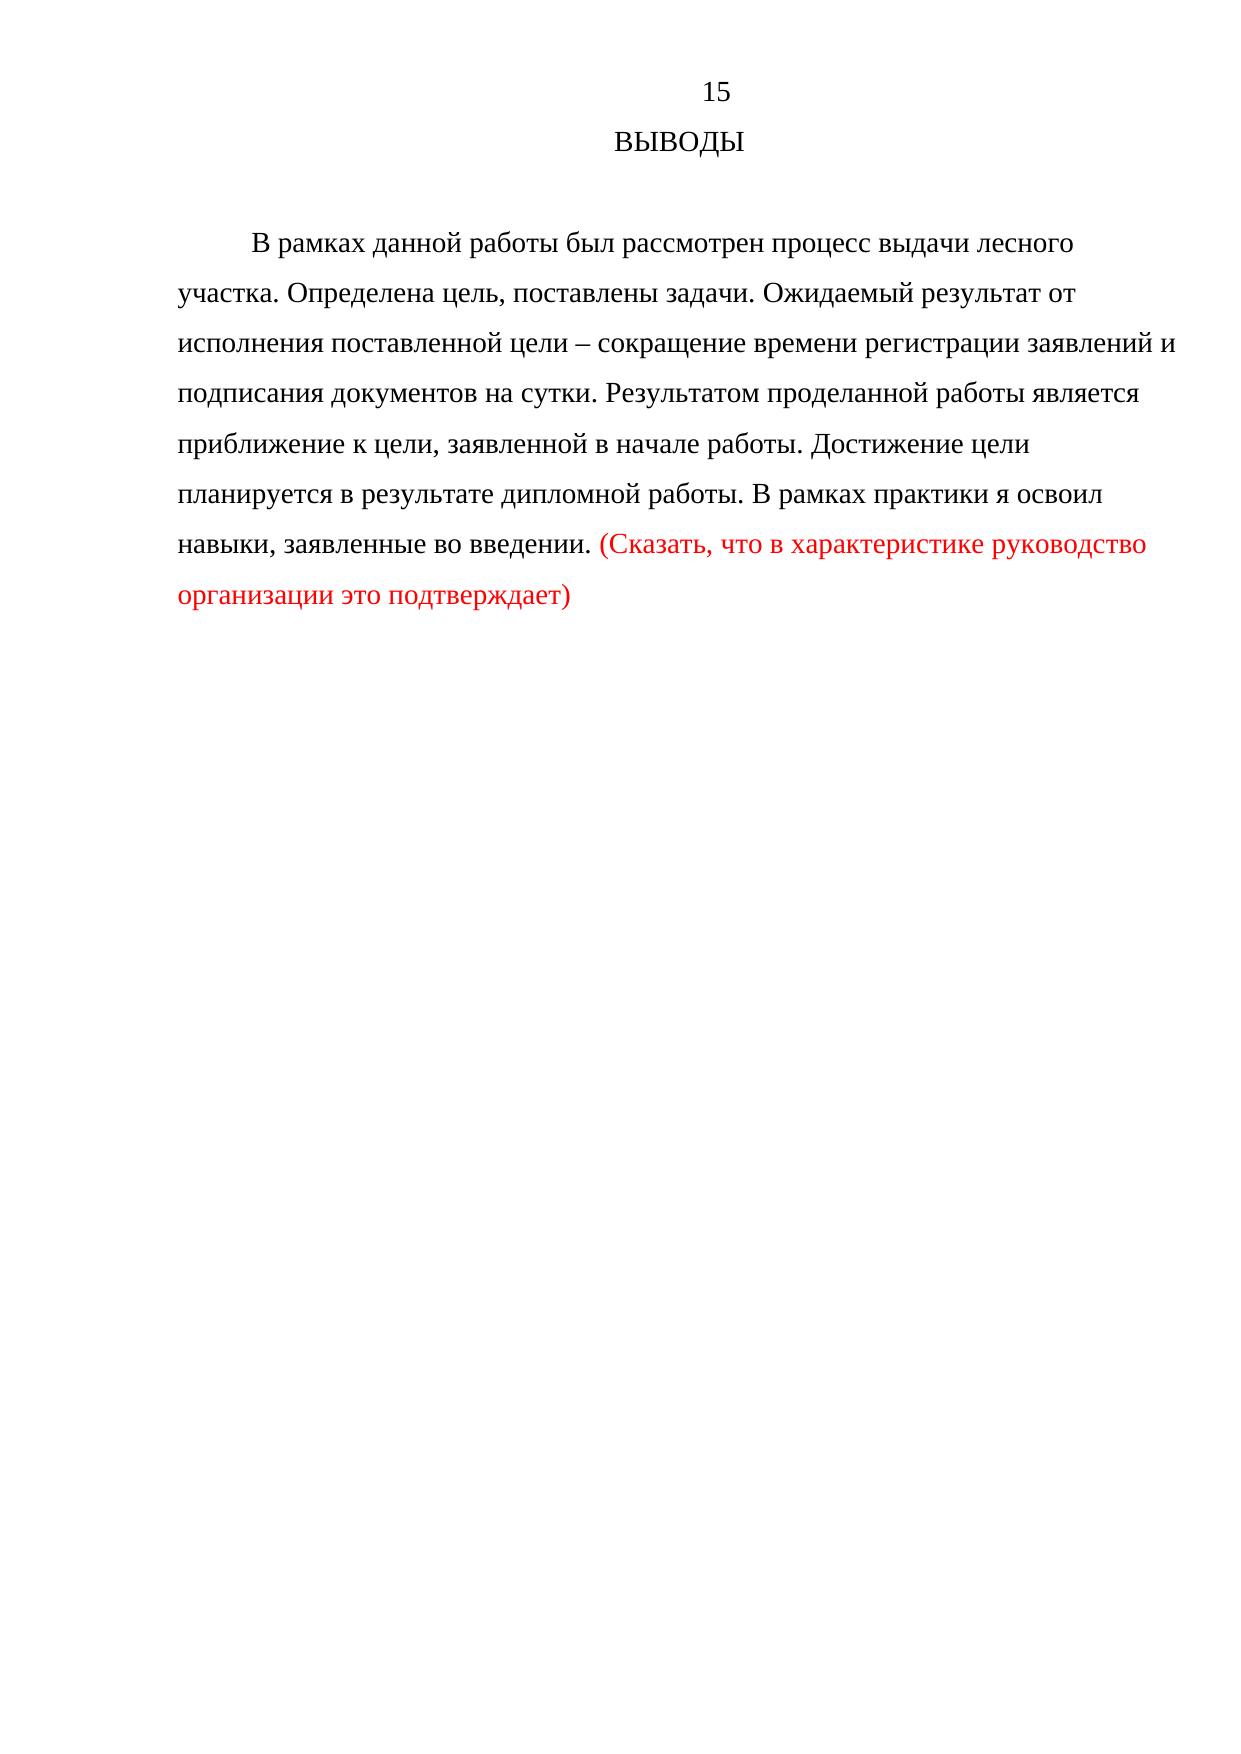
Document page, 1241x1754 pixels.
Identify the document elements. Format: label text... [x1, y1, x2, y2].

text В рамках данной работы был рассмотрен процесс выдачи лесного участка. Определена цель, поставлены задачи. Ожидаемый результат от исполнения поставленной цели – сокращение времени регистрации заявлений и подписания документов на сутки. Результатом проделанной работы является приближение к цели, заявленной в начале работы. Достижение цели планируется в результате дипломной работы. В рамках практики я освоил навыки, заявленные во введении. (Сказать, что в характеристике руководство организации это подтверждает) [177, 225, 1181, 610]
subtitle ВЫВОДЫ [177, 124, 1181, 158]
